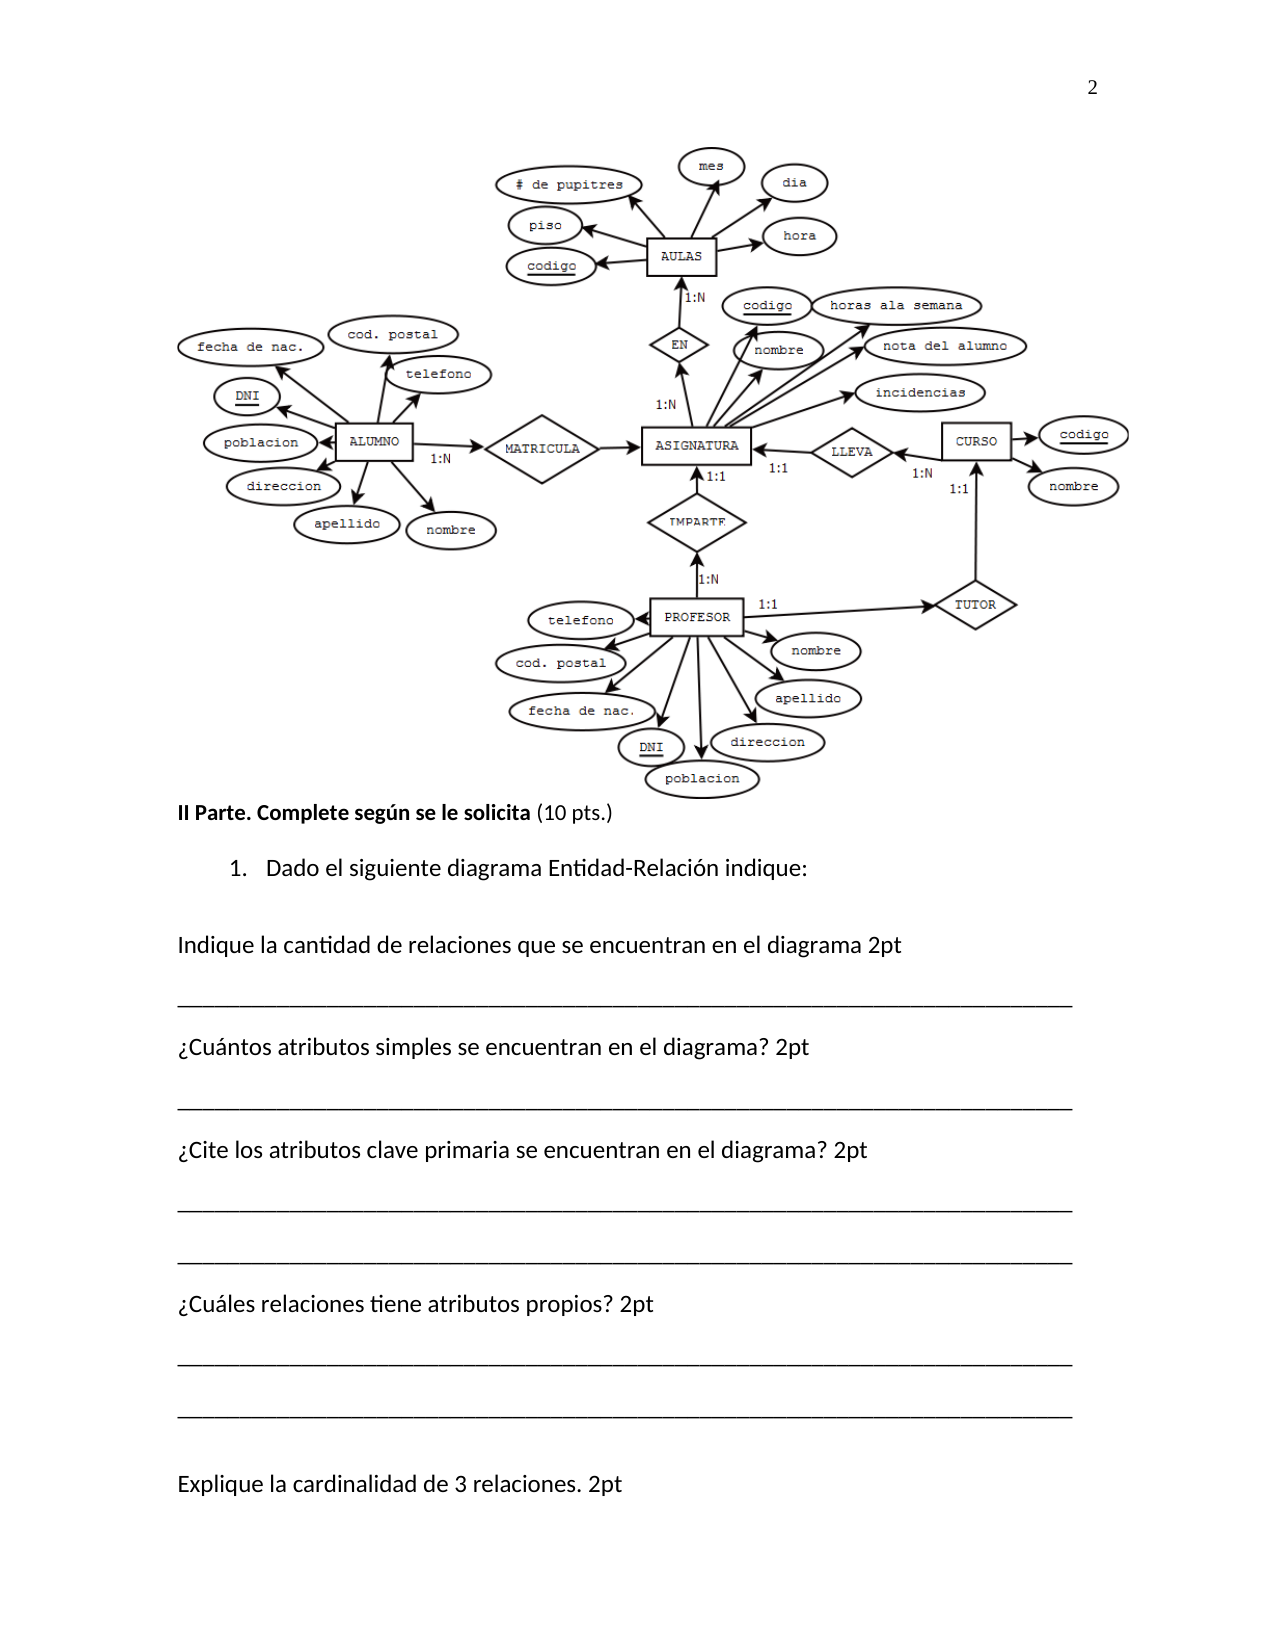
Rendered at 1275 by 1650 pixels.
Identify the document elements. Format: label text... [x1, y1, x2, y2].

text Explique la cardinalidad de 3 relaciones. 2pt [177, 1468, 1098, 1498]
list Dado el siguiente diagrama Entidad-Relación indique: [229, 852, 1098, 882]
text ________________________________________________________________________ [177, 1186, 1098, 1216]
text ________________________________________________________________________ [177, 1083, 1098, 1113]
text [177, 1391, 1098, 1421]
picture [177, 147, 1129, 799]
text ¿Cuántos atributos simples se encuentran en el diagrama? 2pt [177, 1031, 1098, 1062]
text ________________________________________________________________________ [177, 1237, 1098, 1267]
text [177, 1339, 1098, 1370]
text ¿Cite los atributos clave primaria se encuentran en el diagrama? 2pt [177, 1134, 1098, 1165]
text II Parte. Complete según se le solicita (10 pts.) [177, 799, 1098, 827]
text ________________________________________________________________________ [177, 980, 1098, 1011]
text ¿Cuáles relaciones tiene atributos propios? 2pt [177, 1288, 1098, 1319]
text Indique la cantidad de relaciones que se encuentran en el diagrama 2pt [177, 929, 1098, 959]
